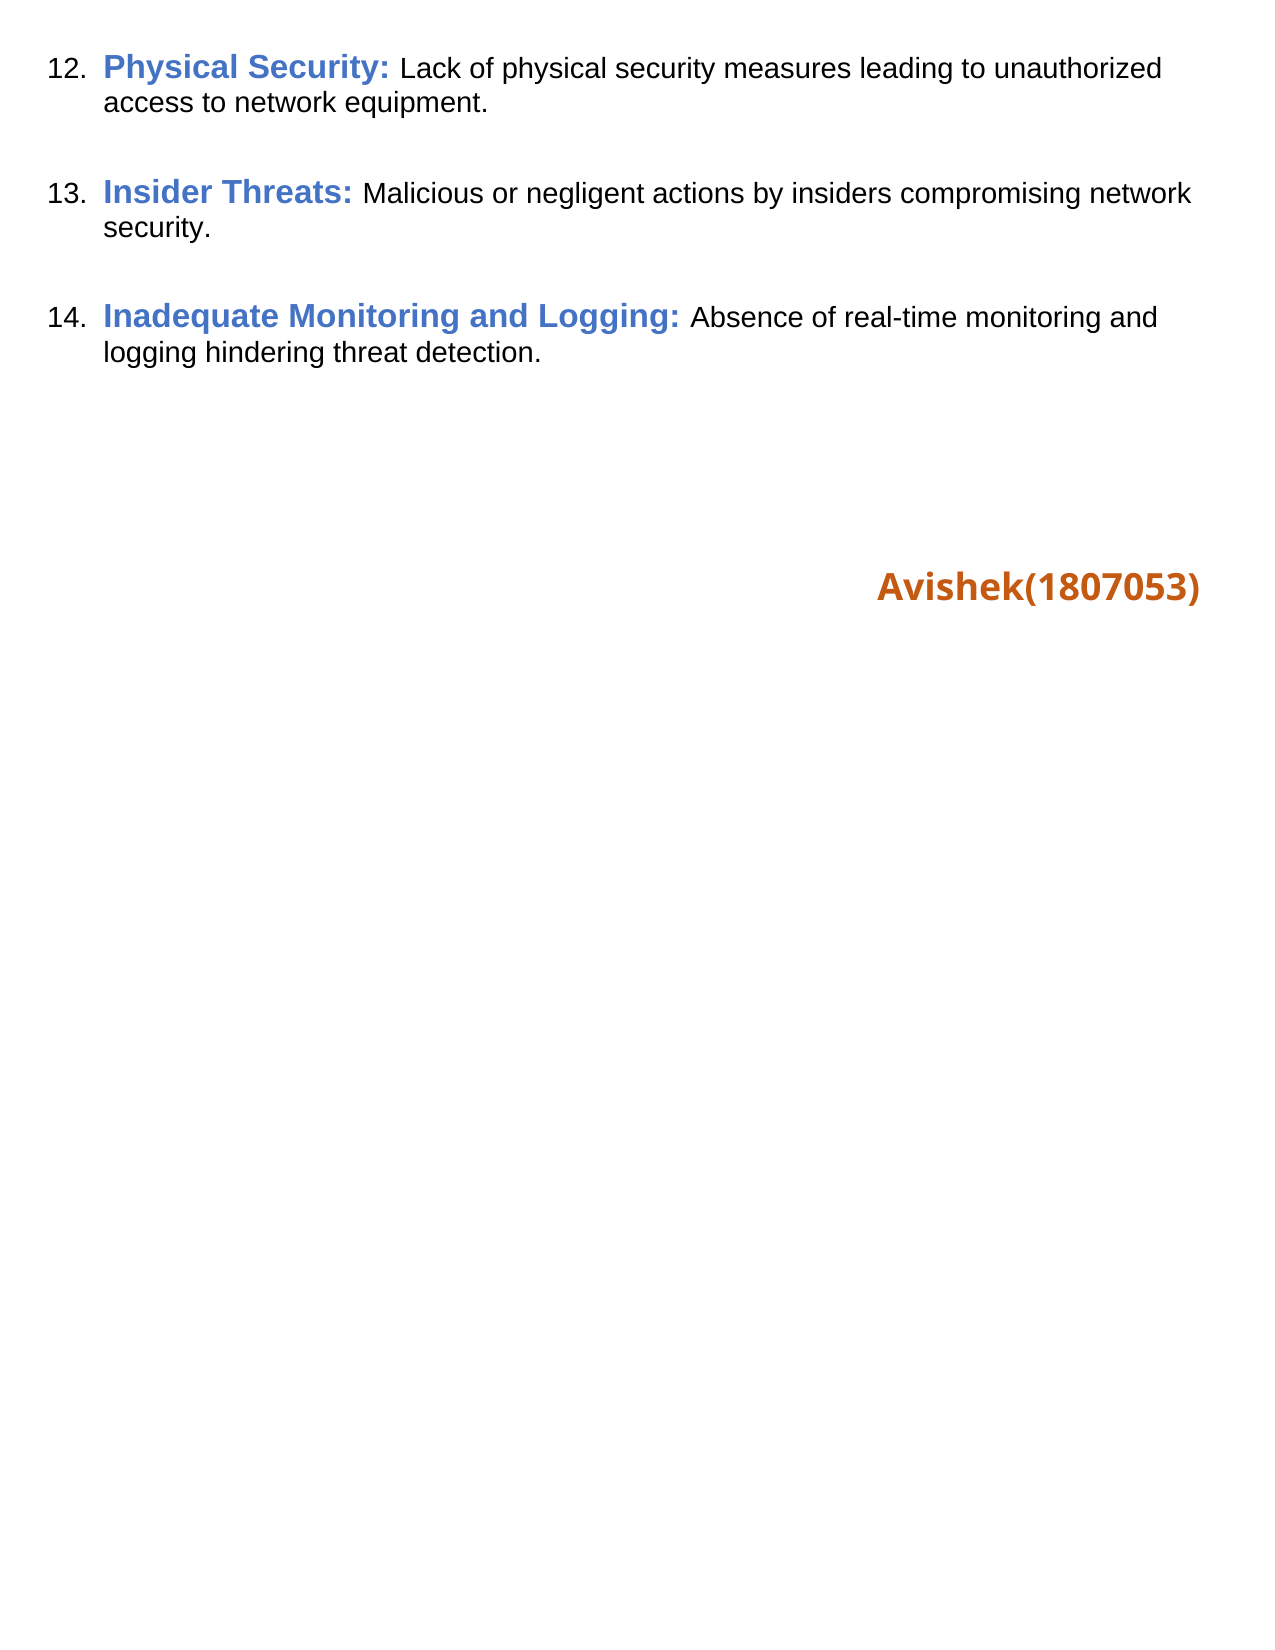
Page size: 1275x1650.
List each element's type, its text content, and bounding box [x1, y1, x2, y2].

list Insider Threats: Malicious or negligent actions by insiders compromising network security. [47, 172, 1200, 244]
list Inadequate Monitoring and Logging: Absence of real-time monitoring and logging hindering threat detection. [47, 296, 1200, 368]
text Avishek(1807053) [47, 560, 1200, 611]
list Physical Security: Lack of physical security measures leading to unauthorized access to network equipment. [47, 47, 1200, 119]
